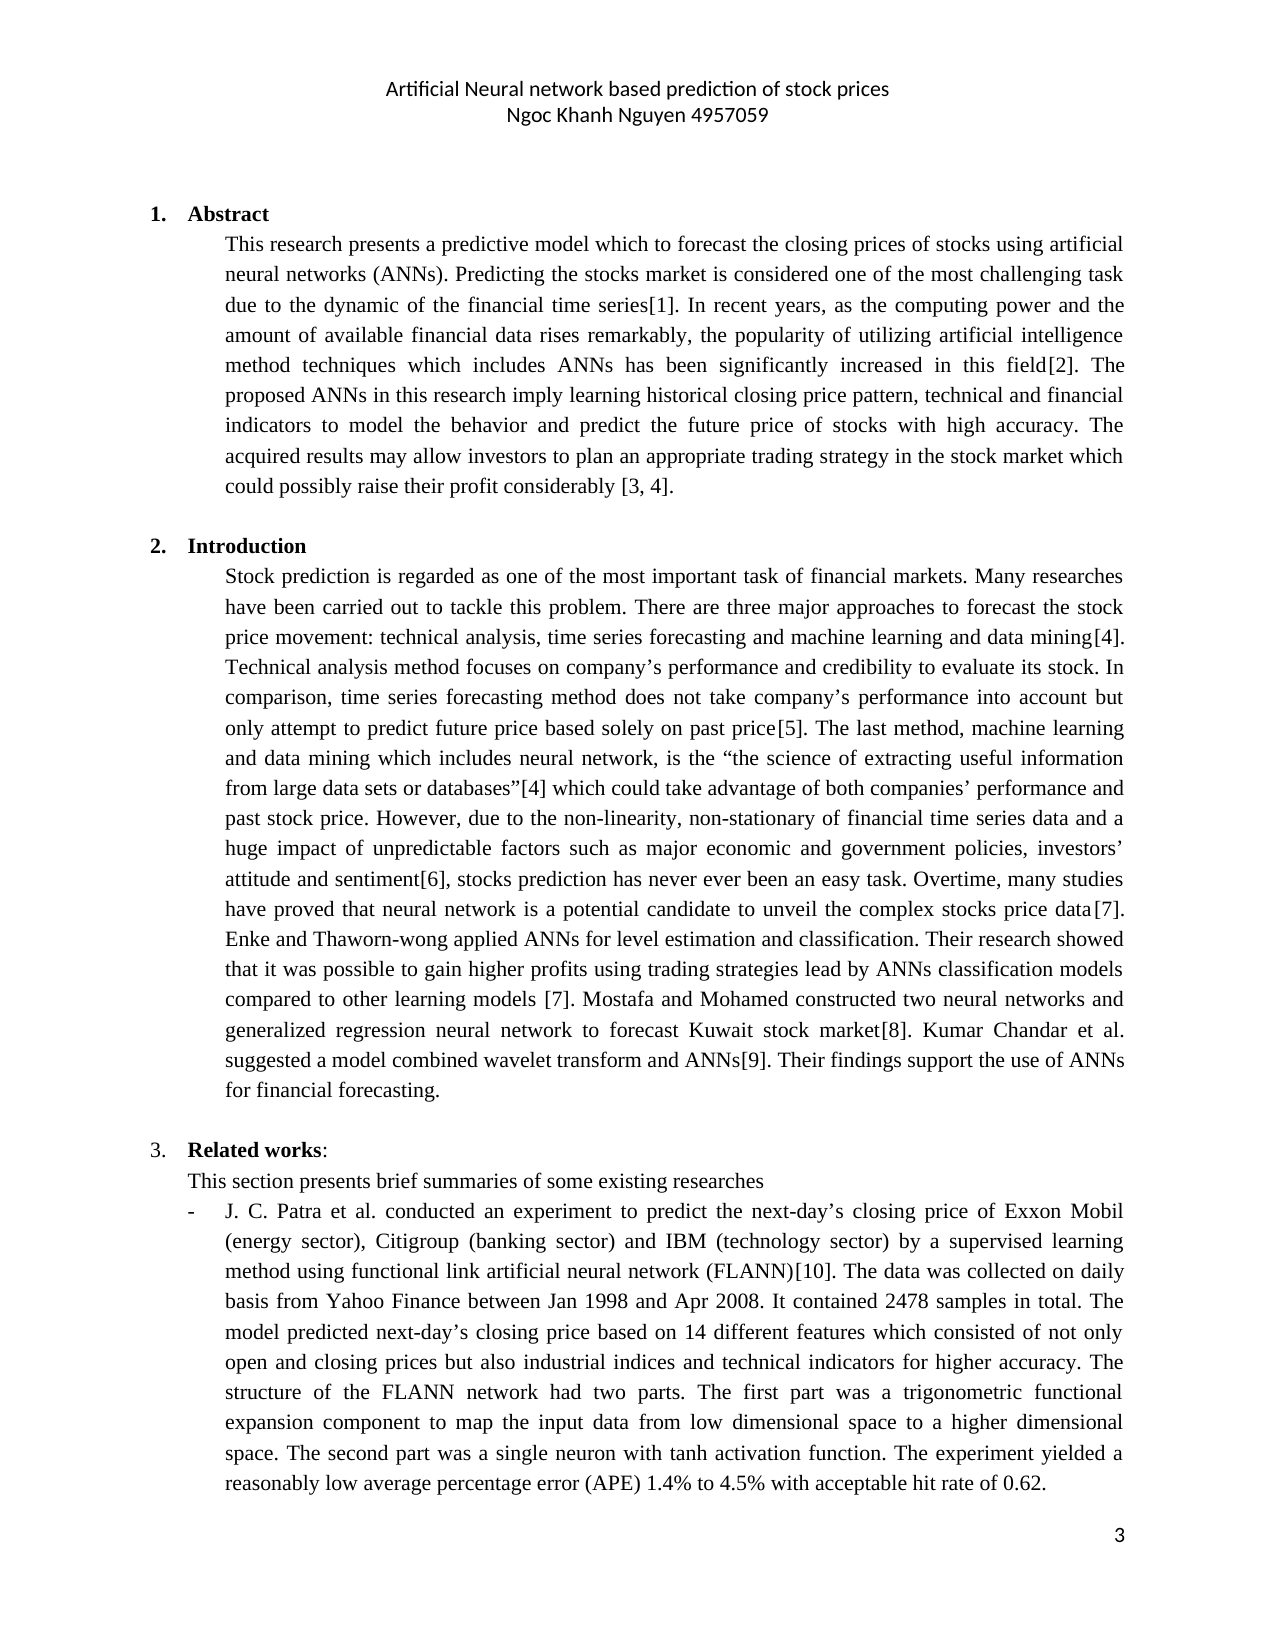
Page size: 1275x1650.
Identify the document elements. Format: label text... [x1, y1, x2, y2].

list Stock prediction is regarded as one of the most important task of financial markets. Many researches have been carried out to tackle this problem. There are three major approaches to forecast the stock price movement: technical analysis, time series forecasting and machine learning and data mining[4]. Technical analysis method focuses on company’s performance and credibility to evaluate its stock. In comparison, time series forecasting method does not take company’s performance into account but only attempt to predict future price based solely on past price[5]. The last method, machine learning and data mining which includes neural network, is the “the science of extracting useful information from large data sets or databases”[4] which could take advantage of both companies’ performance and past stock price. However, due to the non-linearity, non-stationary of financial time series data and a huge impact of unpredictable factors such as major economic and government policies, investors’ attitude and sentiment[6], stocks prediction has never ever been an easy task. Overtime, many studies have proved that neural network is a potential candidate to unveil the complex stocks price data[7]. Enke and Thaworn-wong applied ANNs for level estimation and classification. Their research showed that it was possible to gain higher profits using trading strategies lead by ANNs classification models compared to other learning models [7]. Mostafa and Mohamed constructed two neural networks and generalized regression neural network to forecast Kuwait stock market[8]. Kumar Chandar et al. suggested a model combined wavelet transform and ANNs[9]. Their findings support the use of ANNs for financial forecasting. [225, 563, 1125, 1102]
list Related works: [150, 1137, 1125, 1163]
list Abstract [150, 201, 1125, 226]
list This research presents a predictive model which to forecast the closing prices of stocks using artificial neural networks (ANNs). Predicting the stocks market is considered one of the most challenging task due to the dynamic of the financial time series[1]. In recent years, as the computing power and the amount of available financial data rises remarkably, the popularity of utilizing artificial intelligence method techniques which includes ANNs has been significantly increased in this field[2]. The proposed ANNs in this research imply learning historical closing price pattern, technical and financial indicators to model the behavior and predict the future price of stocks with high accuracy. The acquired results may allow investors to plan an appropriate trading strategy in the stock market which could possibly raise their profit considerably [3, 4]. [225, 231, 1125, 498]
list Introduction [150, 533, 1125, 558]
list J. C. Patra et al. conducted an experiment to predict the next-day’s closing price of Exxon Mobil (energy sector), Citigroup (banking sector) and IBM (technology sector) by a supervised learning method using functional link artificial neural network (FLANN)[10]. The data was collected on daily basis from Yahoo Finance between Jan 1998 and Apr 2008. It contained 2478 samples in total. The model predicted next-day’s closing price based on 14 different features which consisted of not only open and closing prices but also industrial indices and technical indicators for higher accuracy. The structure of the FLANN network had two parts. The first part was a trigonometric functional expansion component to map the input data from low dimensional space to a higher dimensional space. The second part was a single neuron with tanh activation function. The experiment yielded a reasonably low average percentage error (APE) 1.4% to 4.5% with acceptable hit rate of 0.62. [187, 1198, 1125, 1495]
list This section presents brief summaries of some existing researches [187, 1168, 1125, 1193]
